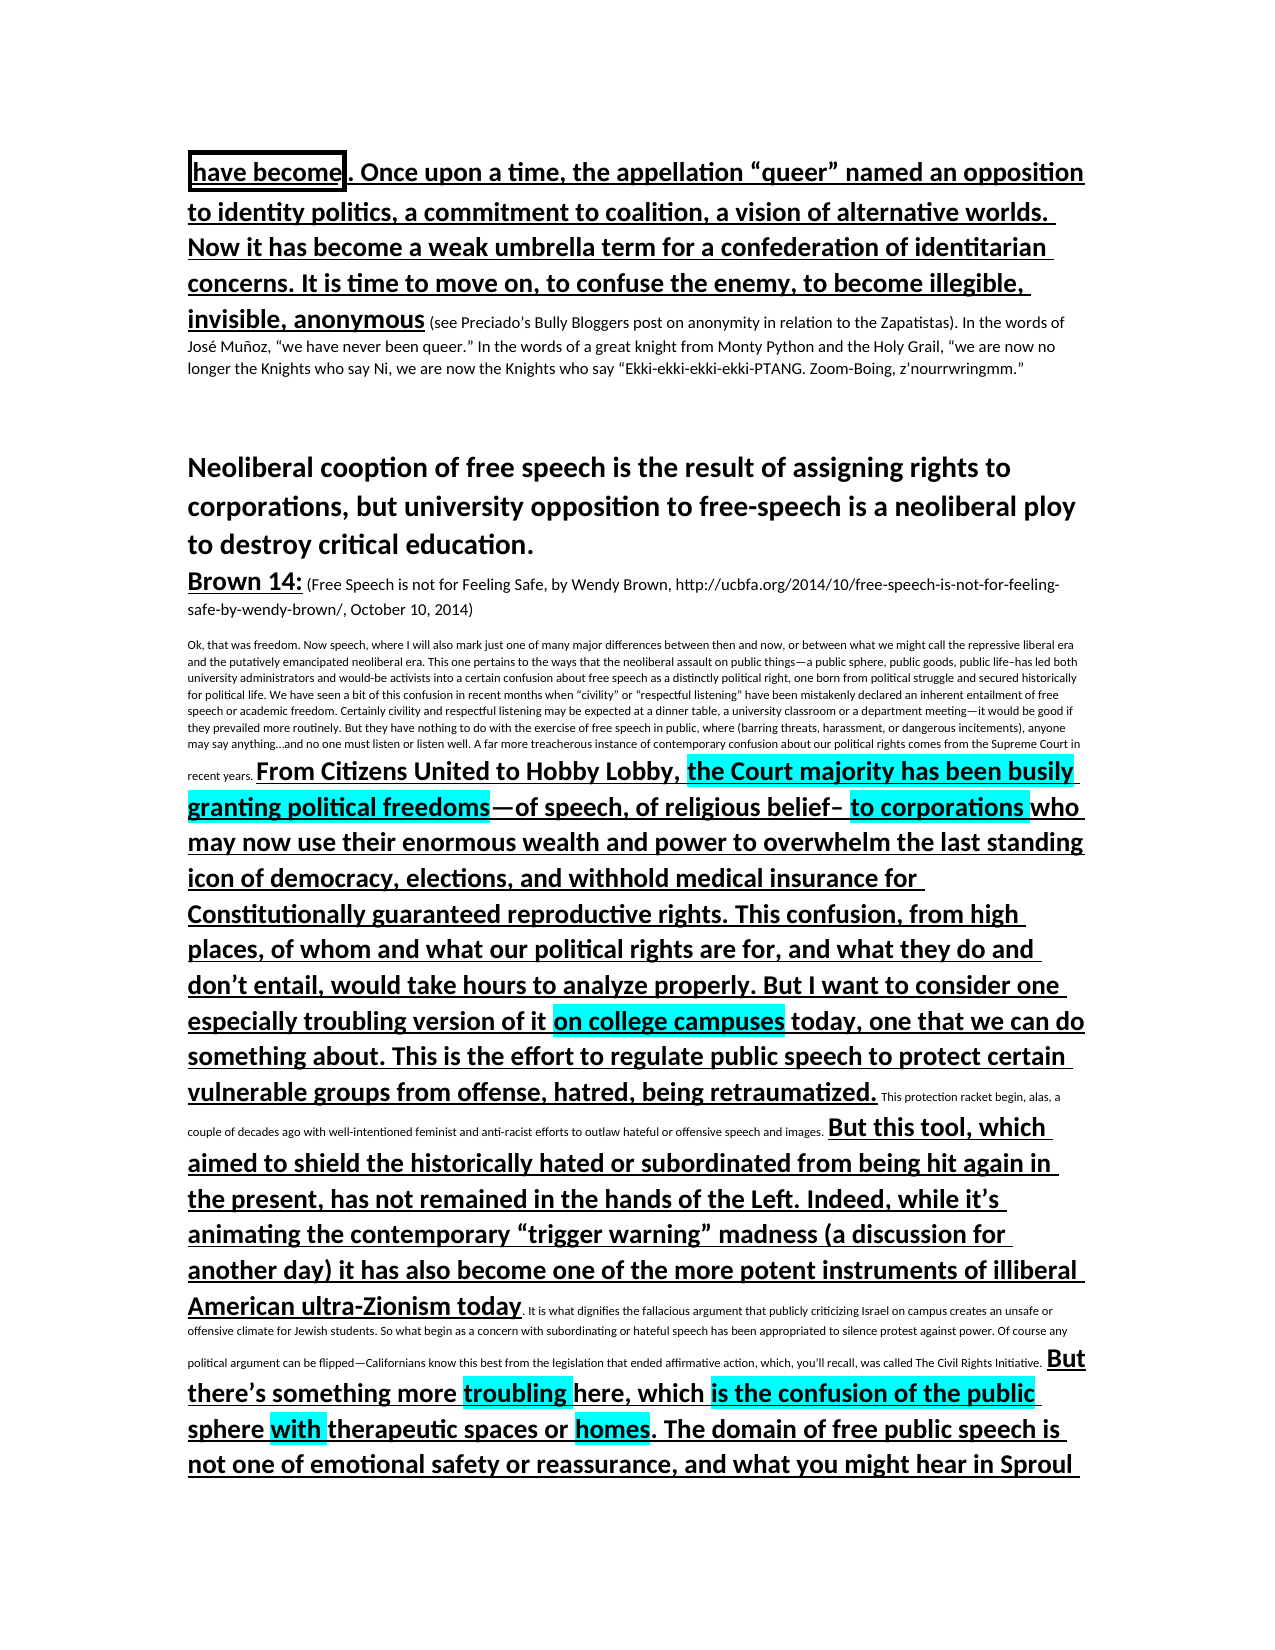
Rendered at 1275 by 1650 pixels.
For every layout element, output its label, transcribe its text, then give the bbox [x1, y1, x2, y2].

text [187, 638, 1087, 1481]
text Brown 14: (Free Speech is not for Feeling Safe, by Wendy Brown, http://ucbfa.org/2014/10/free-speech-is-not-for-feeling-safe-by-wendy-brown/, October 10, 2014) [187, 564, 1087, 619]
subtitle Neoliberal cooption of free speech is the result of assigning rights to corporations, but university opposition to free-speech is a neoliberal ploy to destroy critical education. [187, 449, 1087, 562]
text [187, 150, 1087, 379]
